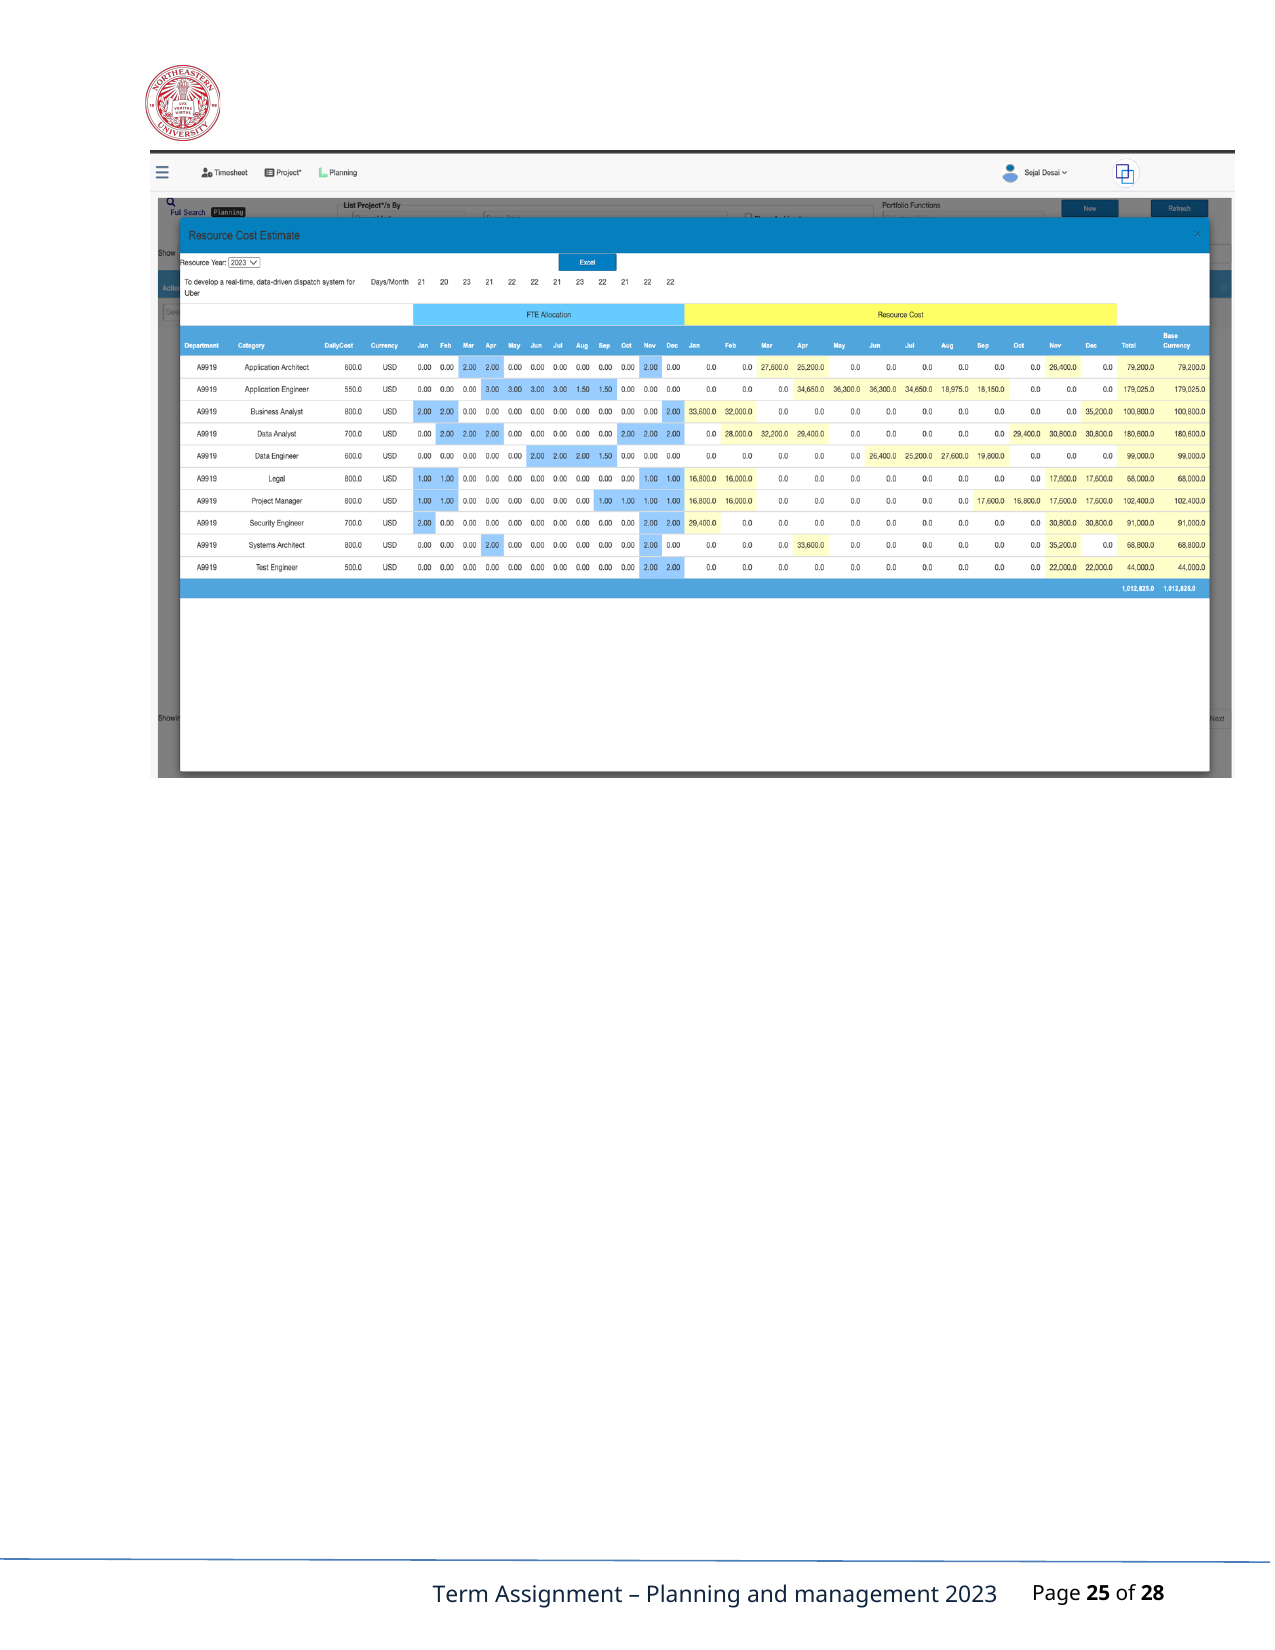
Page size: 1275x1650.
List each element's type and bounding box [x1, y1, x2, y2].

picture [145, 65, 221, 141]
picture [150, 150, 1235, 778]
